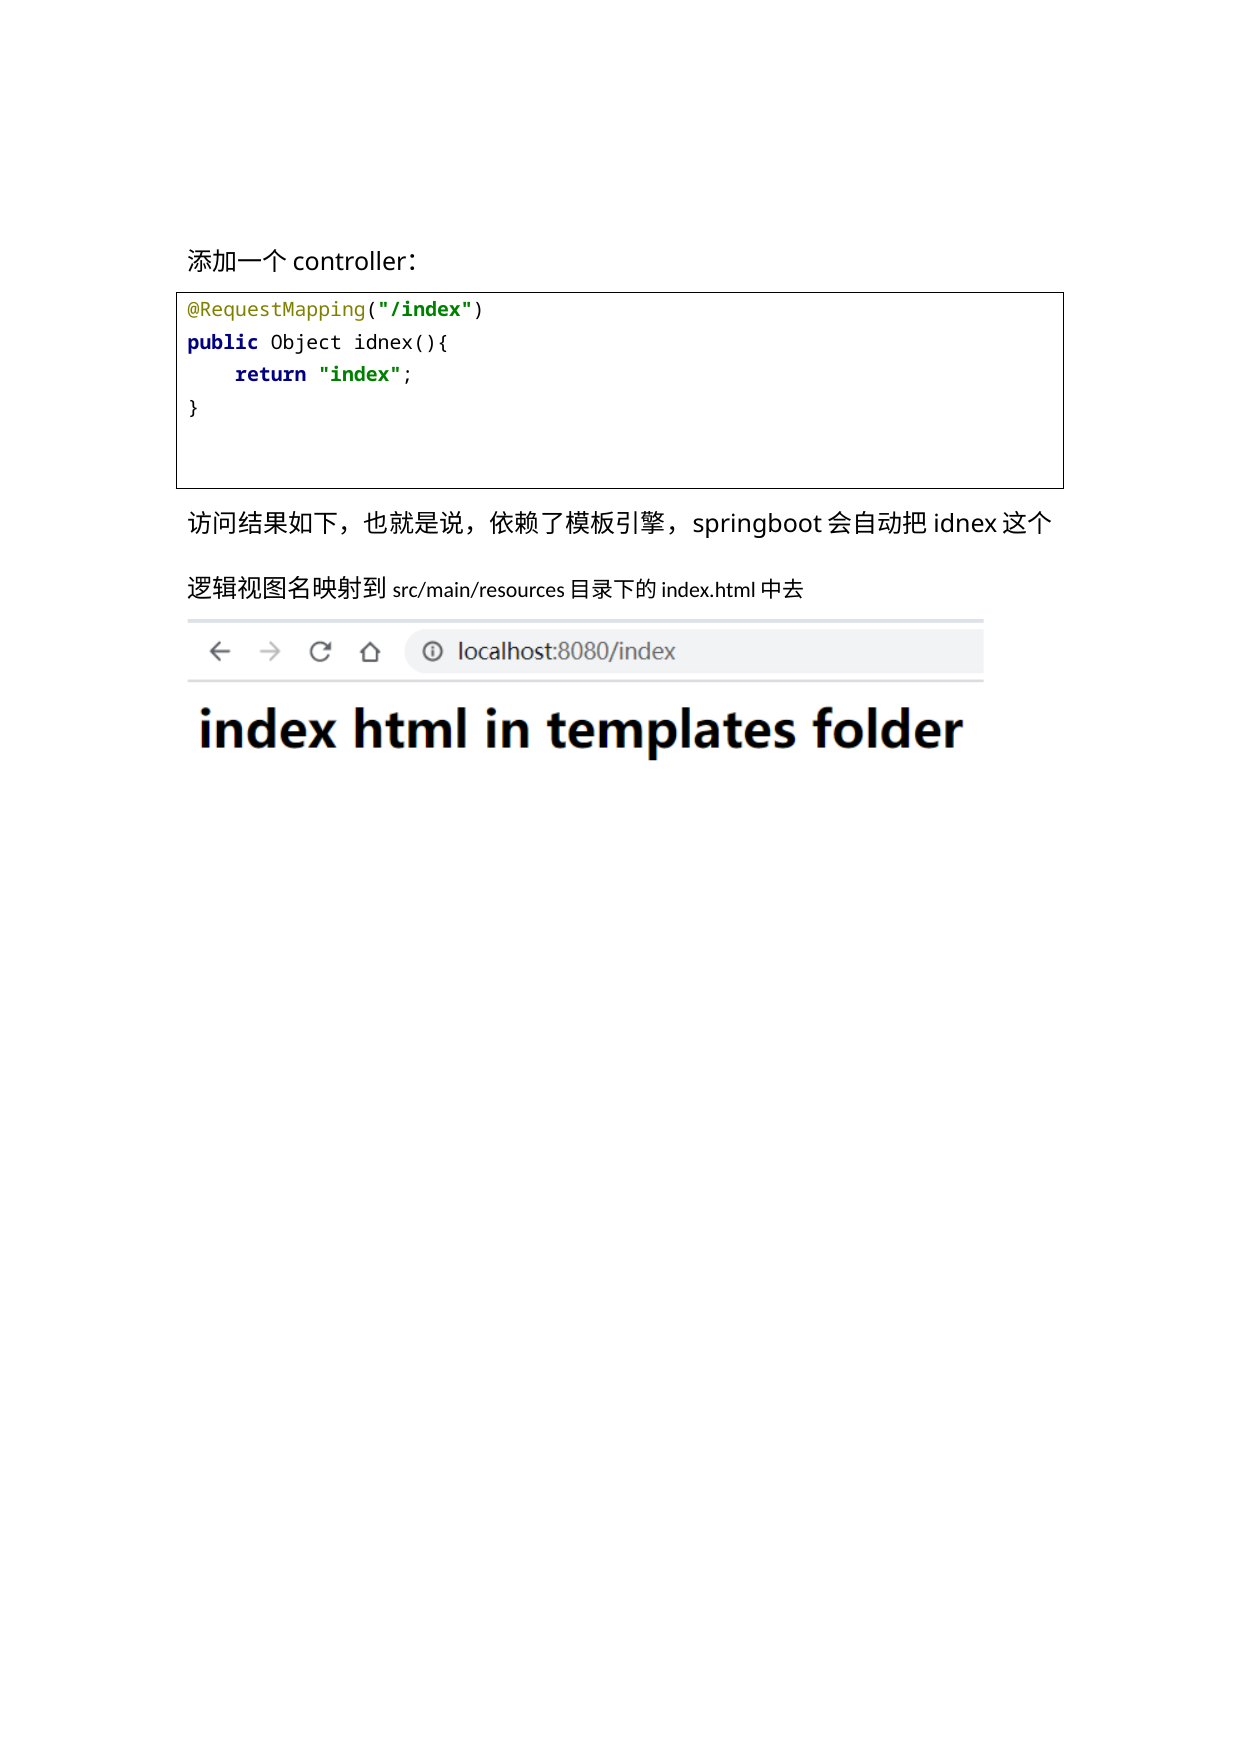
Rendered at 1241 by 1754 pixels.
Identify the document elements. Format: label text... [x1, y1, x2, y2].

list 访问结果如下，也就是说，依赖了模板引擎，springboot会自动把idnex这个逻辑视图名映射到src/main/resources目录下的index.html中去 [187, 489, 1053, 619]
table_header @RequestMapping("/index") public Object idnex(){ return "index"; } [177, 293, 1063, 488]
picture [187, 619, 984, 783]
list 添加一个controller： [187, 227, 1053, 292]
